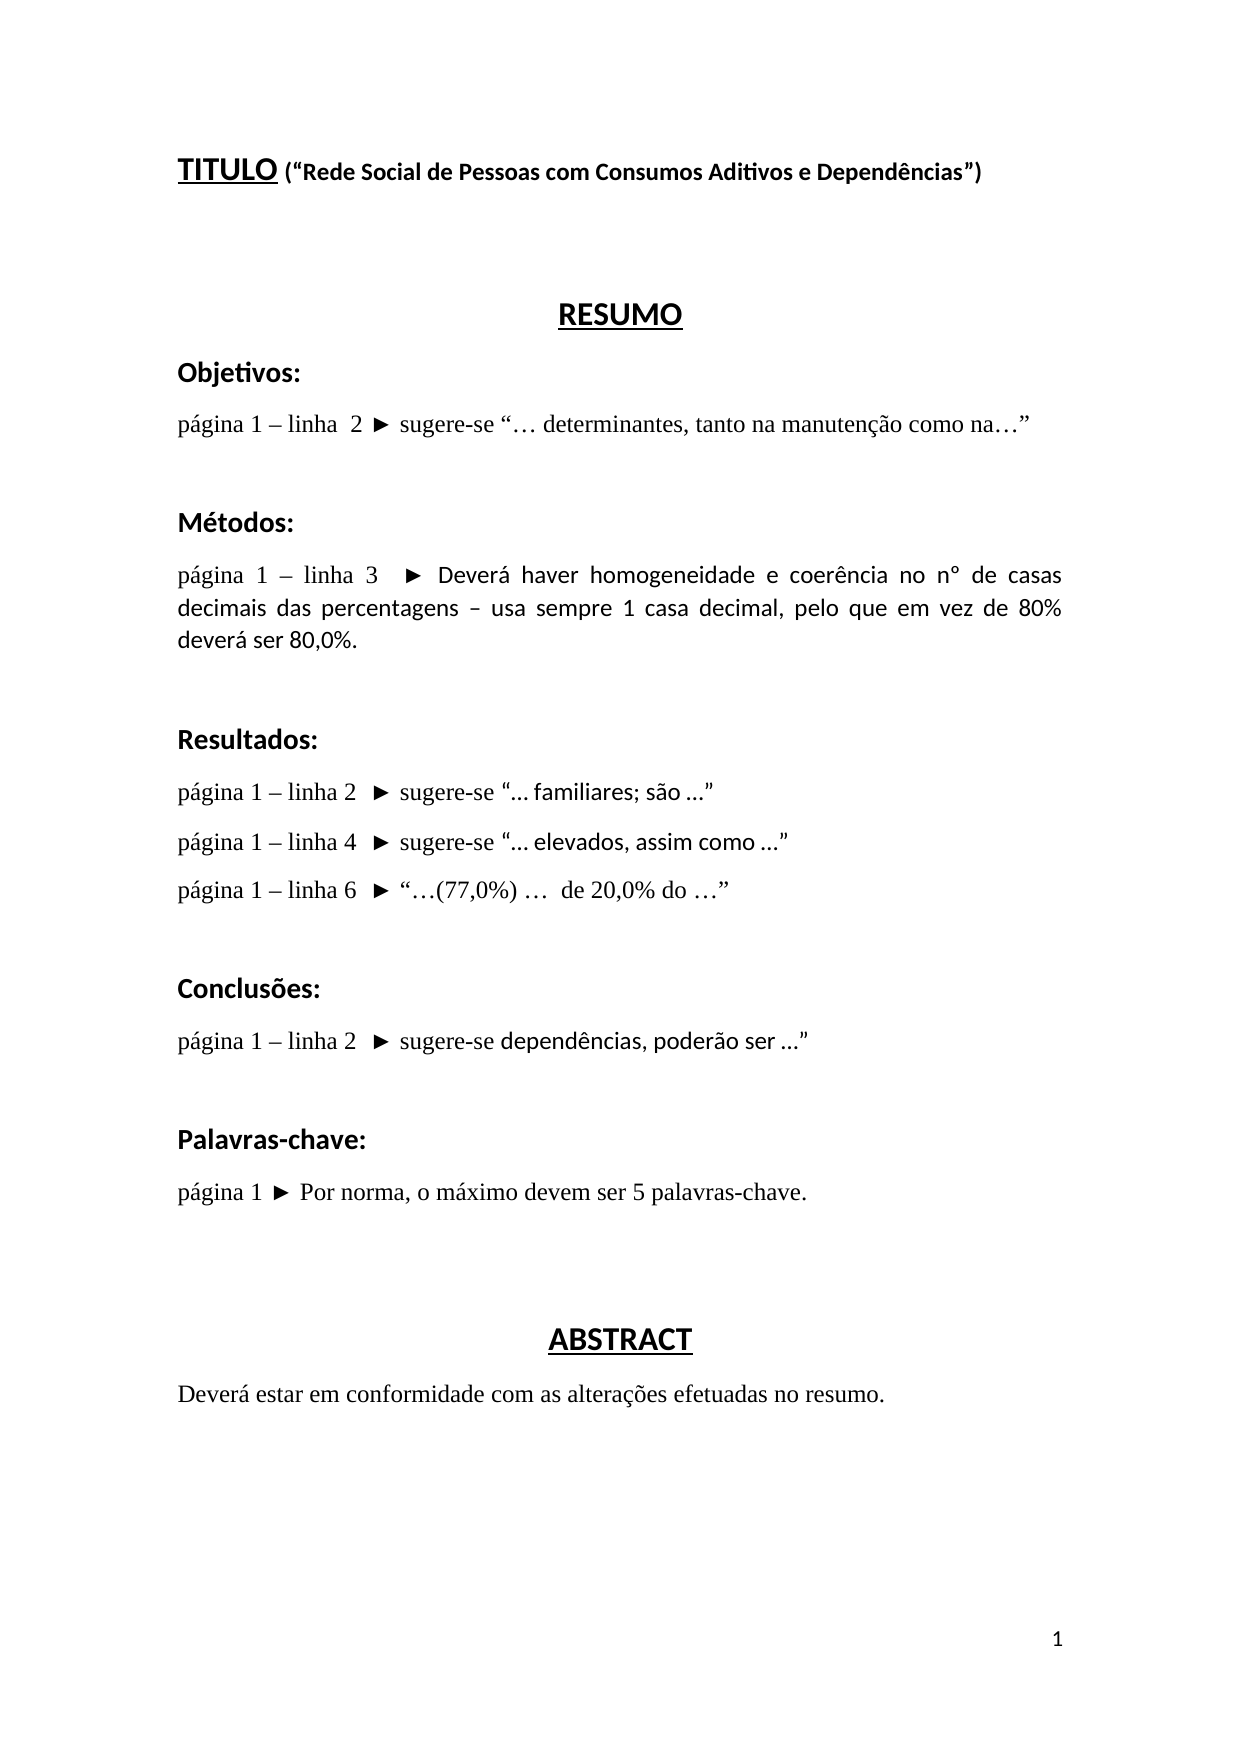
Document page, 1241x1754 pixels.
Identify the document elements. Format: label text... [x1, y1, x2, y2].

text página 1 – linha 2 ► sugere-se dependências, poderão ser …” [177, 1025, 1063, 1056]
text página 1 – linha 2 ► sugere-se “… determinantes, tanto na manutenção como na…” [177, 409, 1063, 438]
text página 1 – linha 3 ► Deverá haver homogeneidade e coerência no nº de casas decimais das percentagens – usa sempre 1 casa decimal, pelo que em vez de 80% deverá ser 80,0%. [177, 559, 1063, 655]
text Objetivos: [177, 354, 1063, 389]
text RESUMO [177, 293, 1063, 334]
text Deverá estar em conformidade com as alterações efetuadas no resumo. [177, 1379, 1063, 1407]
text Resultados: [177, 721, 1063, 757]
text Métodos: [177, 504, 1063, 539]
text ABSTRACT [177, 1318, 1063, 1359]
text Conclusões: [177, 970, 1063, 1006]
text Palavras-chave: [177, 1121, 1063, 1157]
text página 1 – linha 2 ► sugere-se “… familiares; são …” [177, 776, 1063, 807]
text página 1 ► Por norma, o máximo devem ser 5 palavras-chave. [177, 1177, 1063, 1205]
text página 1 – linha 6 ► “…(77,0%) … de 20,0% do …” [177, 875, 1063, 904]
text página 1 – linha 4 ► sugere-se “… elevados, assim como …” [177, 826, 1063, 856]
text TITULO (“Rede Social de Pessoas com Consumos Aditivos e Dependências”) [177, 148, 1063, 188]
